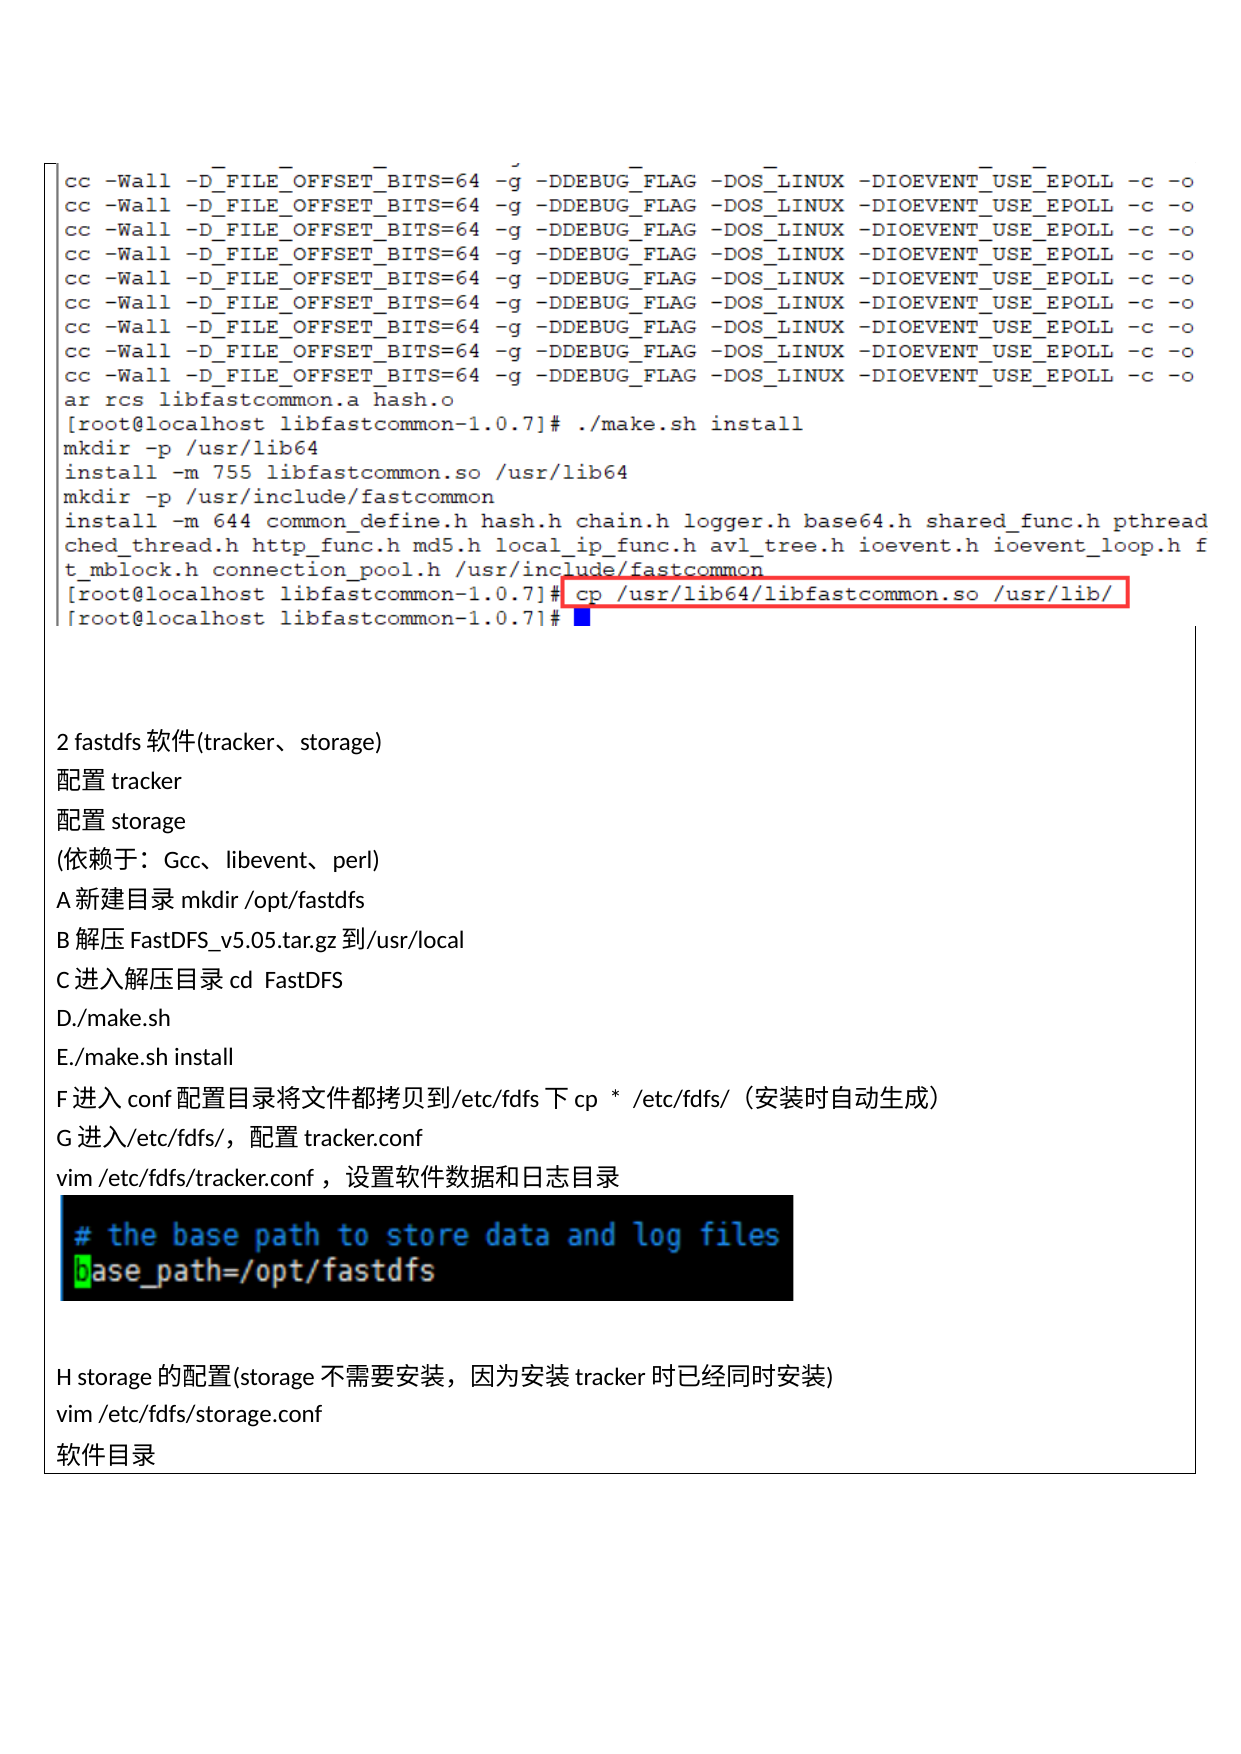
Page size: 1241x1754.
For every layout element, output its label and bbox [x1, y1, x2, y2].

table_header [45, 164, 1195, 1473]
picture [56, 1195, 794, 1301]
picture [56, 163, 1208, 626]
